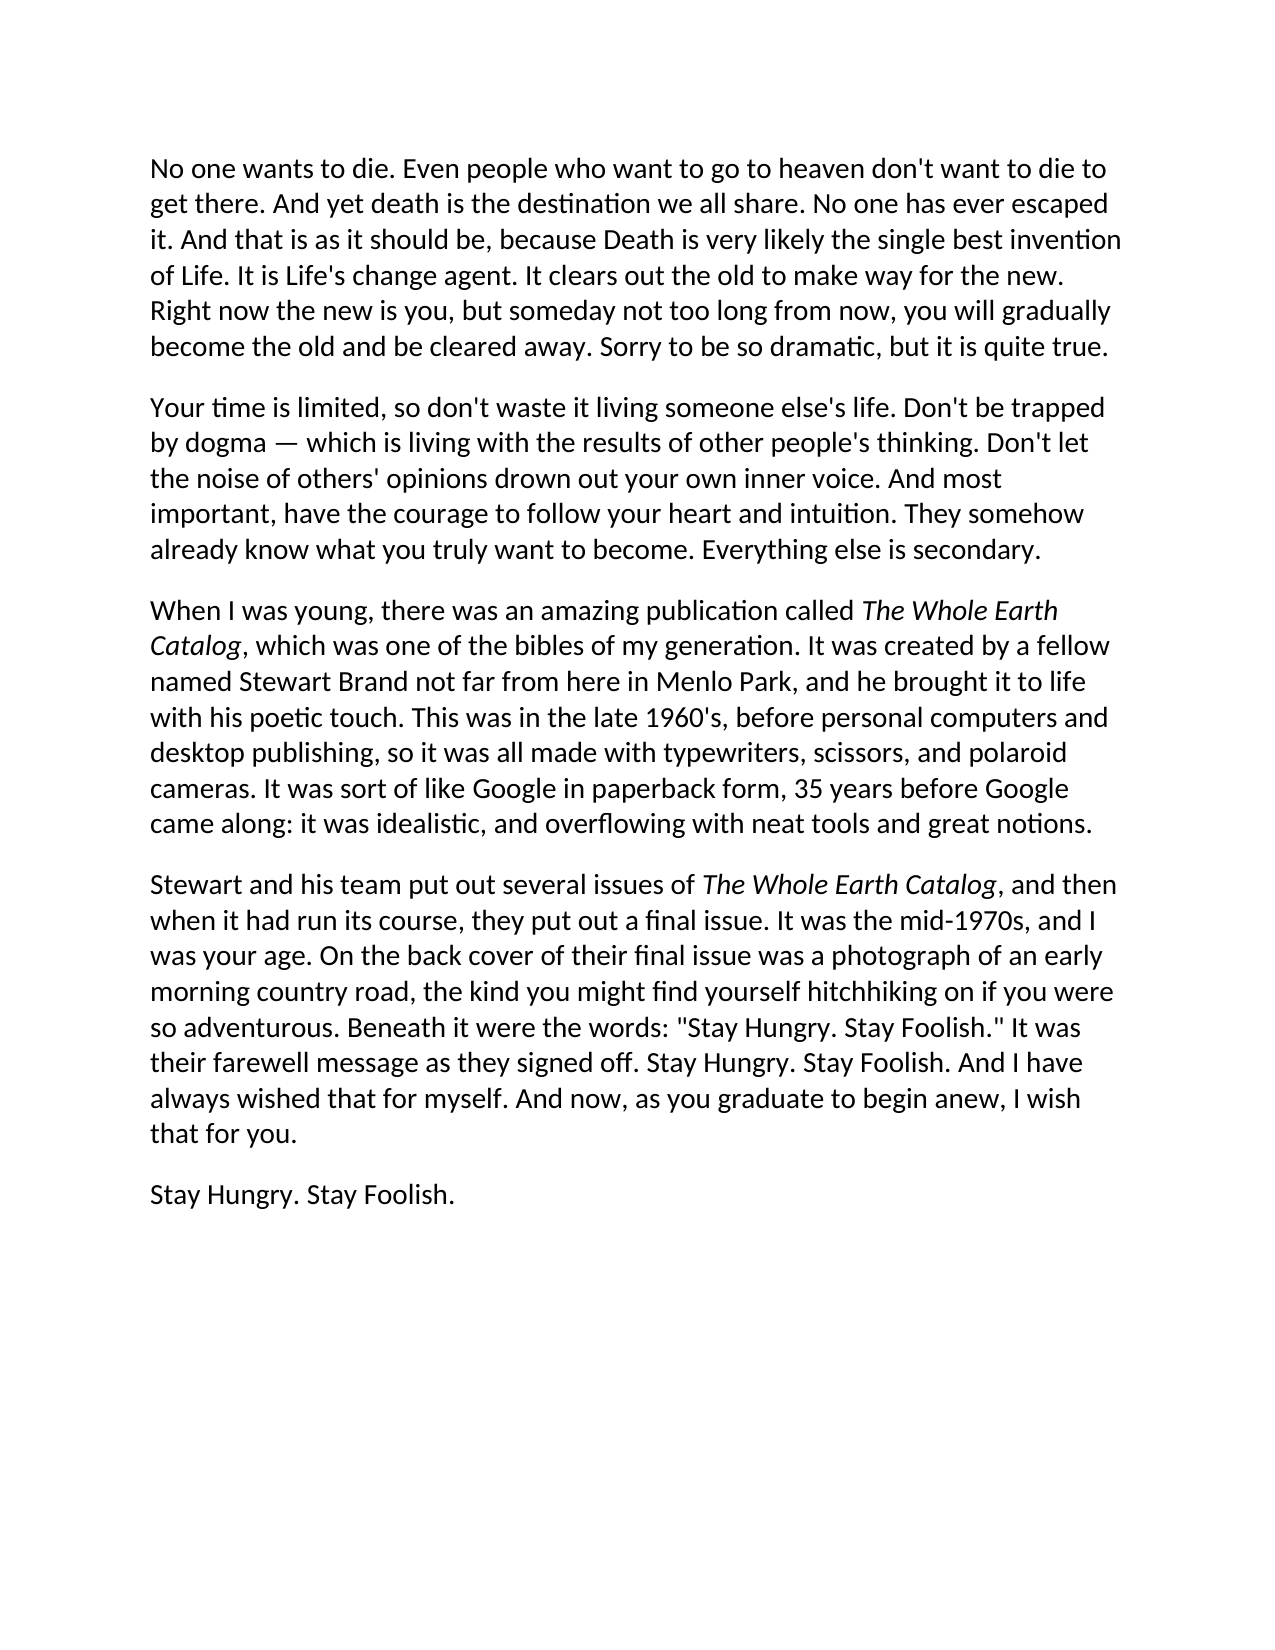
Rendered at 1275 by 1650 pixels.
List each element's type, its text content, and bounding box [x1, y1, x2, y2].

text No one wants to die. Even people who want to go to heaven don't want to die to get there. And yet death is the destination we all share. No one has ever escaped it. And that is as it should be, because Death is very likely the single best invention of Life. It is Life's change agent. It clears out the old to make way for the new. Right now the new is you, but someday not too long from now, you will gradually become the old and be cleared away. Sorry to be so dramatic, but it is quite true. [150, 150, 1125, 364]
text Stay Hungry. Stay Foolish. [150, 1176, 1125, 1212]
text When I was young, there was an amazing publication called The Whole Earth Catalog, which was one of the bibles of my generation. It was created by a fellow named Stewart Brand not far from here in Menlo Park, and he brought it to life with his poetic touch. This was in the late 1960's, before personal computers and desktop publishing, so it was all made with typewriters, scissors, and polaroid cameras. It was sort of like Google in paperback form, 35 years before Google came along: it was idealistic, and overflowing with neat tools and great notions. [150, 592, 1125, 841]
text Stewart and his team put out several issues of The Whole Earth Catalog, and then when it had run its course, they put out a final issue. It was the mid-1970s, and I was your age. On the back cover of their final issue was a photograph of an early morning country road, the kind you might find yourself hitchhiking on if you were so adventurous. Beneath it were the words: "Stay Hungry. Stay Foolish." It was their farewell message as they signed off. Stay Hungry. Stay Foolish. And I have always wished that for myself. And now, as you graduate to begin anew, I wish that for you. [150, 866, 1125, 1151]
text Your time is limited, so don't waste it living someone else's life. Don't be trapped by dogma — which is living with the results of other people's thinking. Don't let the noise of others' opinions drown out your own inner voice. And most important, have the courage to follow your heart and intuition. They somehow already know what you truly want to become. Everything else is secondary. [150, 389, 1125, 567]
